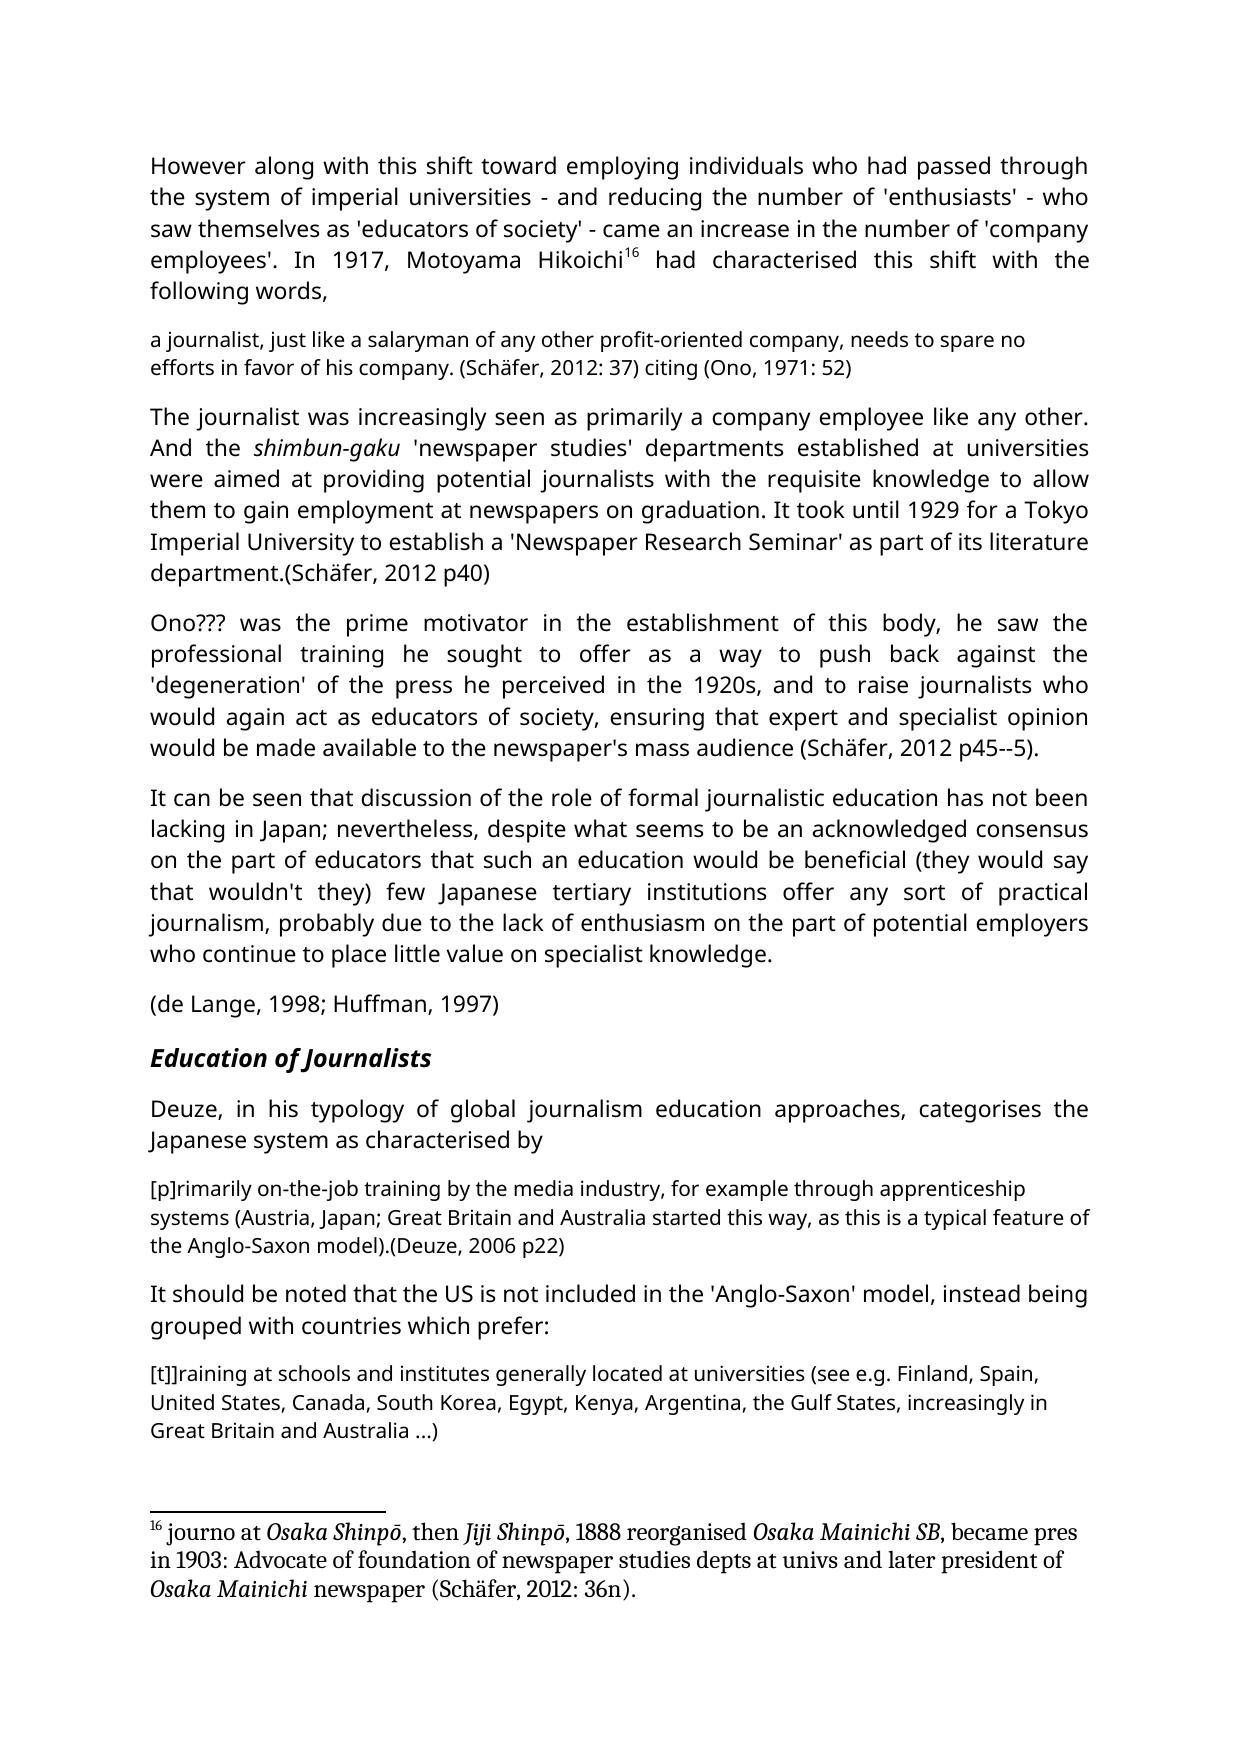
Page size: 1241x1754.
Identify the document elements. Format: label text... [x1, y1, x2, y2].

text [p]rimarily on-the-job training by the media industry, for example through apprenticeship systems (Austria, Japan; Great Britain and Australia started this way, as this is a typical feature of the Anglo-Saxon model).(Deuze, 2006 p22) [150, 1174, 1090, 1259]
text However along with this shift toward employing individuals who had passed through the system of imperial universities - and reducing the number of 'enthusiasts' - who saw themselves as 'educators of society' - came an increase in the number of 'company employees'. In 1917, Motoyama Hikoichi had characterised this shift with the following words, [150, 150, 1090, 306]
text Deuze, in his typology of global journalism education approaches, categorises the Japanese system as characterised by [150, 1093, 1090, 1156]
text a journalist, just like a salaryman of any other profit-oriented company, needs to spare no efforts in favor of his company. (Schäfer, 2012: 37) citing (Ono, 1971: 52) [150, 325, 1090, 382]
text The journalist was increasingly seen as primarily a company employee like any other. And the shimbun-gaku 'newspaper studies' departments established at universities were aimed at providing potential journalists with the requisite knowledge to allow them to gain employment at newspapers on graduation. It took until 1929 for a Tokyo Imperial University to establish a 'Newspaper Research Seminar' as part of its literature department.(Schäfer, 2012 p40) [150, 401, 1090, 588]
text [t]]raining at schools and institutes generally located at universities (see e.g. Finland, Spain, United States, Canada, South Korea, Egypt, Kenya, Argentina, the Gulf States, increasingly in Great Britain and Australia ...) [150, 1359, 1090, 1445]
subtitle Education of Journalists [150, 1040, 1090, 1074]
text (de Lange, 1998; Huffman, 1997) [150, 988, 1090, 1019]
text It can be seen that discussion of the role of formal journalistic education has not been lacking in Japan; nevertheless, despite what seems to be an acknowledged consensus on the part of educators that such an education would be beneficial (they would say that wouldn't they) few Japanese tertiary institutions offer any sort of practical journalism, probably due to the lack of enthusiasm on the part of potential employers who continue to place little value on specialist knowledge. [150, 782, 1090, 969]
text Ono??? was the prime motivator in the establishment of this body, he saw the professional training he sought to offer as a way to push back against the 'degeneration' of the press he perceived in the 1920s, and to raise journalists who would again act as educators of society, ensuring that expert and specialist opinion would be made available to the newspaper's mass audience (Schäfer, 2012 p45--5). [150, 607, 1090, 763]
text It should be noted that the US is not included in the 'Anglo-Saxon' model, instead being grouped with countries which prefer: [150, 1278, 1090, 1341]
